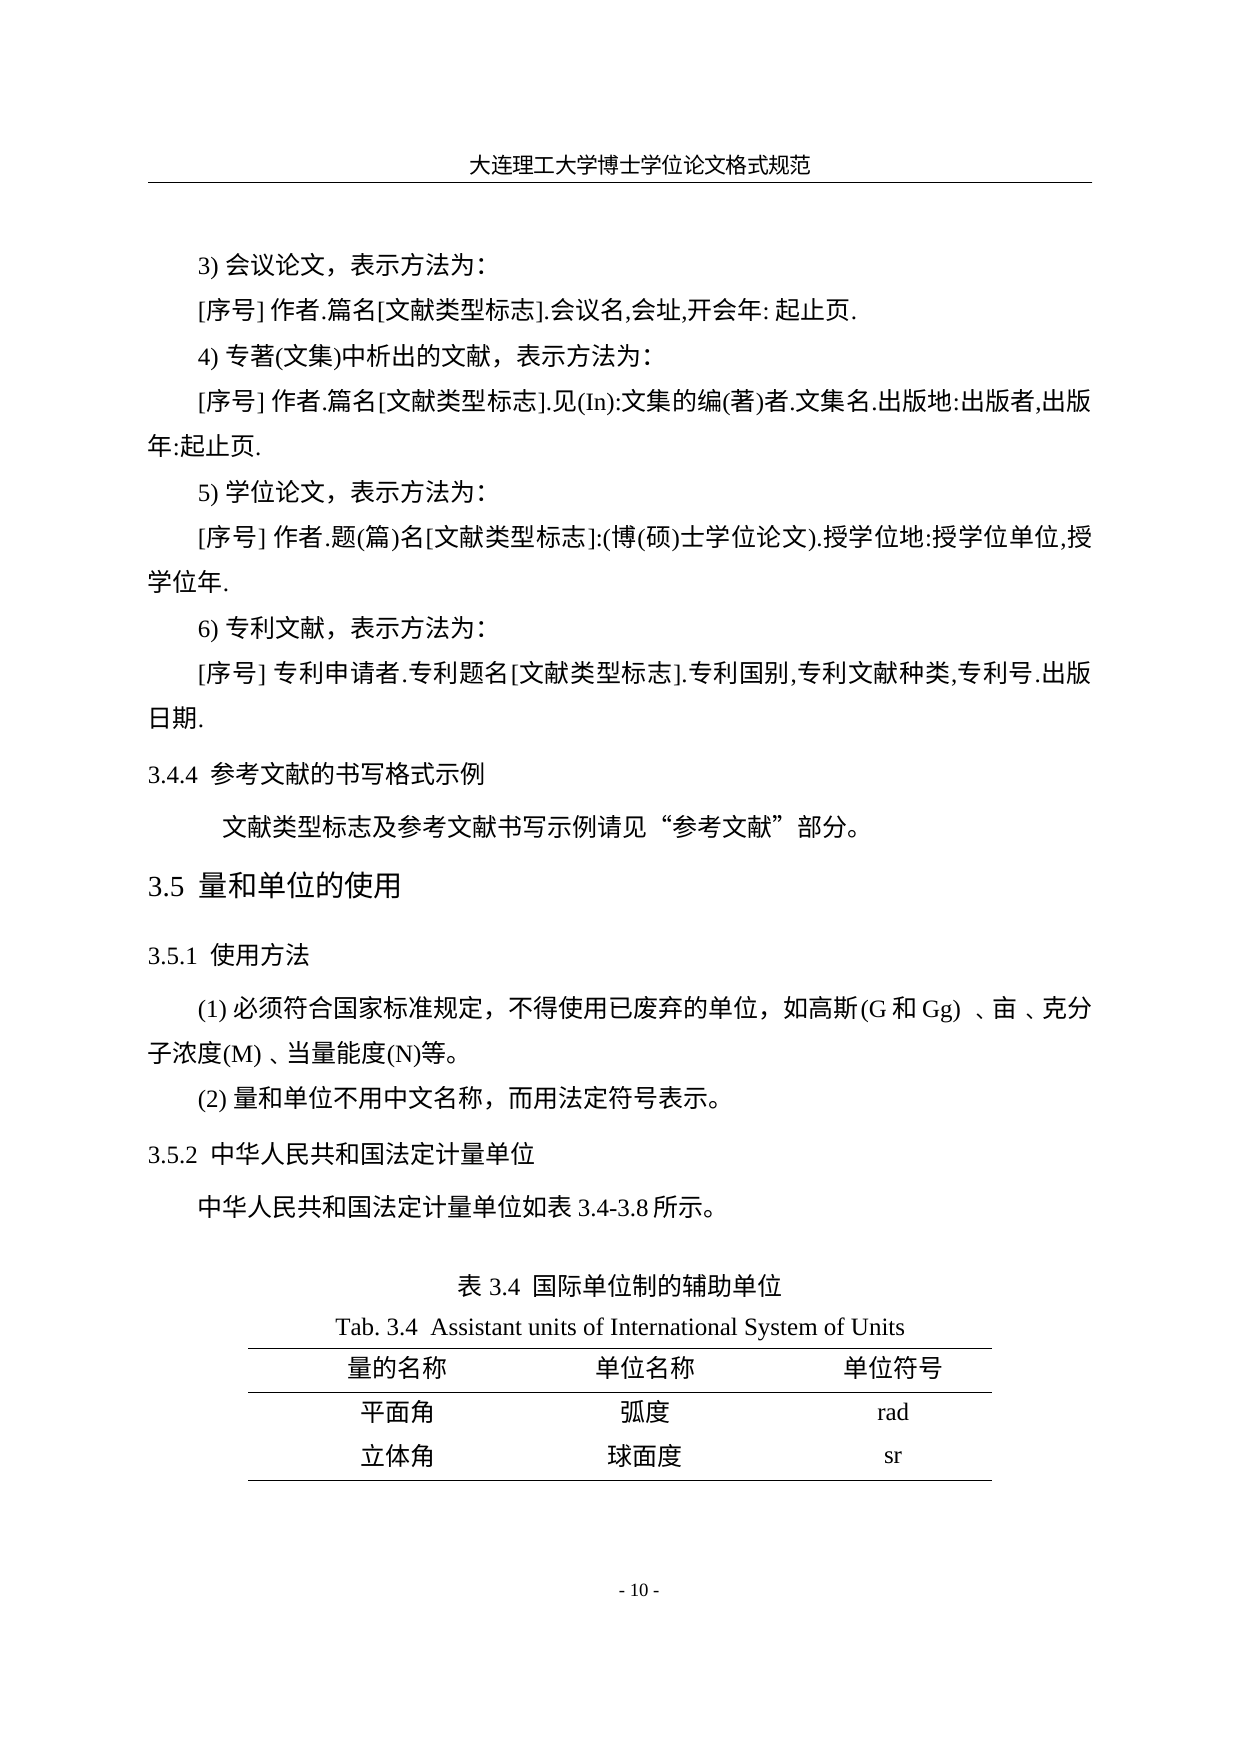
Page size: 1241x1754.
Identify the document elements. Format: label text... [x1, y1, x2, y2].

text [序号] 作者.题(篇)名[文献类型标志]:(博(硕)士学位论文).授学位地:授学位单位,授学位年. [148, 517, 1092, 599]
table_cell 平面角 [248, 1393, 496, 1436]
table_cell 立体角 [248, 1436, 496, 1479]
table_cell 弧度 [496, 1393, 744, 1436]
table_cell rad [744, 1393, 992, 1436]
text 文献类型标志及参考文献书写示例请见“参考文献”部分。 [148, 807, 1092, 844]
text 6) 专利文献，表示方法为： [148, 608, 1092, 644]
table_header 量的名称 [248, 1349, 496, 1392]
subtitle 3.5 量和单位的使用 [148, 865, 1092, 905]
text [序号] 作者.篇名[文献类型标志].会议名,会址,开会年: 起止页. [148, 291, 1092, 327]
text [序号] 专利申请者.专利题名[文献类型标志].专利国别,专利文献种类,专利号.出版日期. [148, 653, 1092, 735]
table_header 单位符号 [744, 1349, 992, 1392]
table_cell sr [744, 1436, 992, 1479]
subtitle 3.5.2 中华人民共和国法定计量单位 [148, 1137, 1092, 1171]
subtitle 3.5.1 使用方法 [148, 937, 1092, 971]
text (1) 必须符合国家标准规定，不得使用已废弃的单位，如高斯(G和Gg) ﹑亩﹑克分子浓度(M)﹑当量能度(N)等。 [148, 988, 1092, 1070]
text 4) 专著(文集)中析出的文献，表示方法为： [148, 336, 1092, 372]
text 中华人民共和国法定计量单位如表3.4-3.8所示。 [148, 1188, 1092, 1224]
table_header 单位名称 [496, 1349, 744, 1392]
text 表 3.4 国际单位制的辅助单位 [148, 1269, 1092, 1303]
text [序号] 作者.篇名[文献类型标志].见(In):文集的编(著)者.文集名.出版地:出版者,出版年:起止页. [148, 381, 1092, 463]
text 5) 学位论文，表示方法为： [148, 472, 1092, 508]
subtitle 3.4.4 参考文献的书写格式示例 [148, 756, 1092, 791]
text (2) 量和单位不用中文名称，而用法定符号表示。 [148, 1079, 1092, 1115]
text 3) 会议论文，表示方法为： [148, 246, 1092, 282]
table_cell 球面度 [496, 1436, 744, 1479]
text Tab. 3.4 Assistant units of International System of Units [148, 1312, 1092, 1340]
